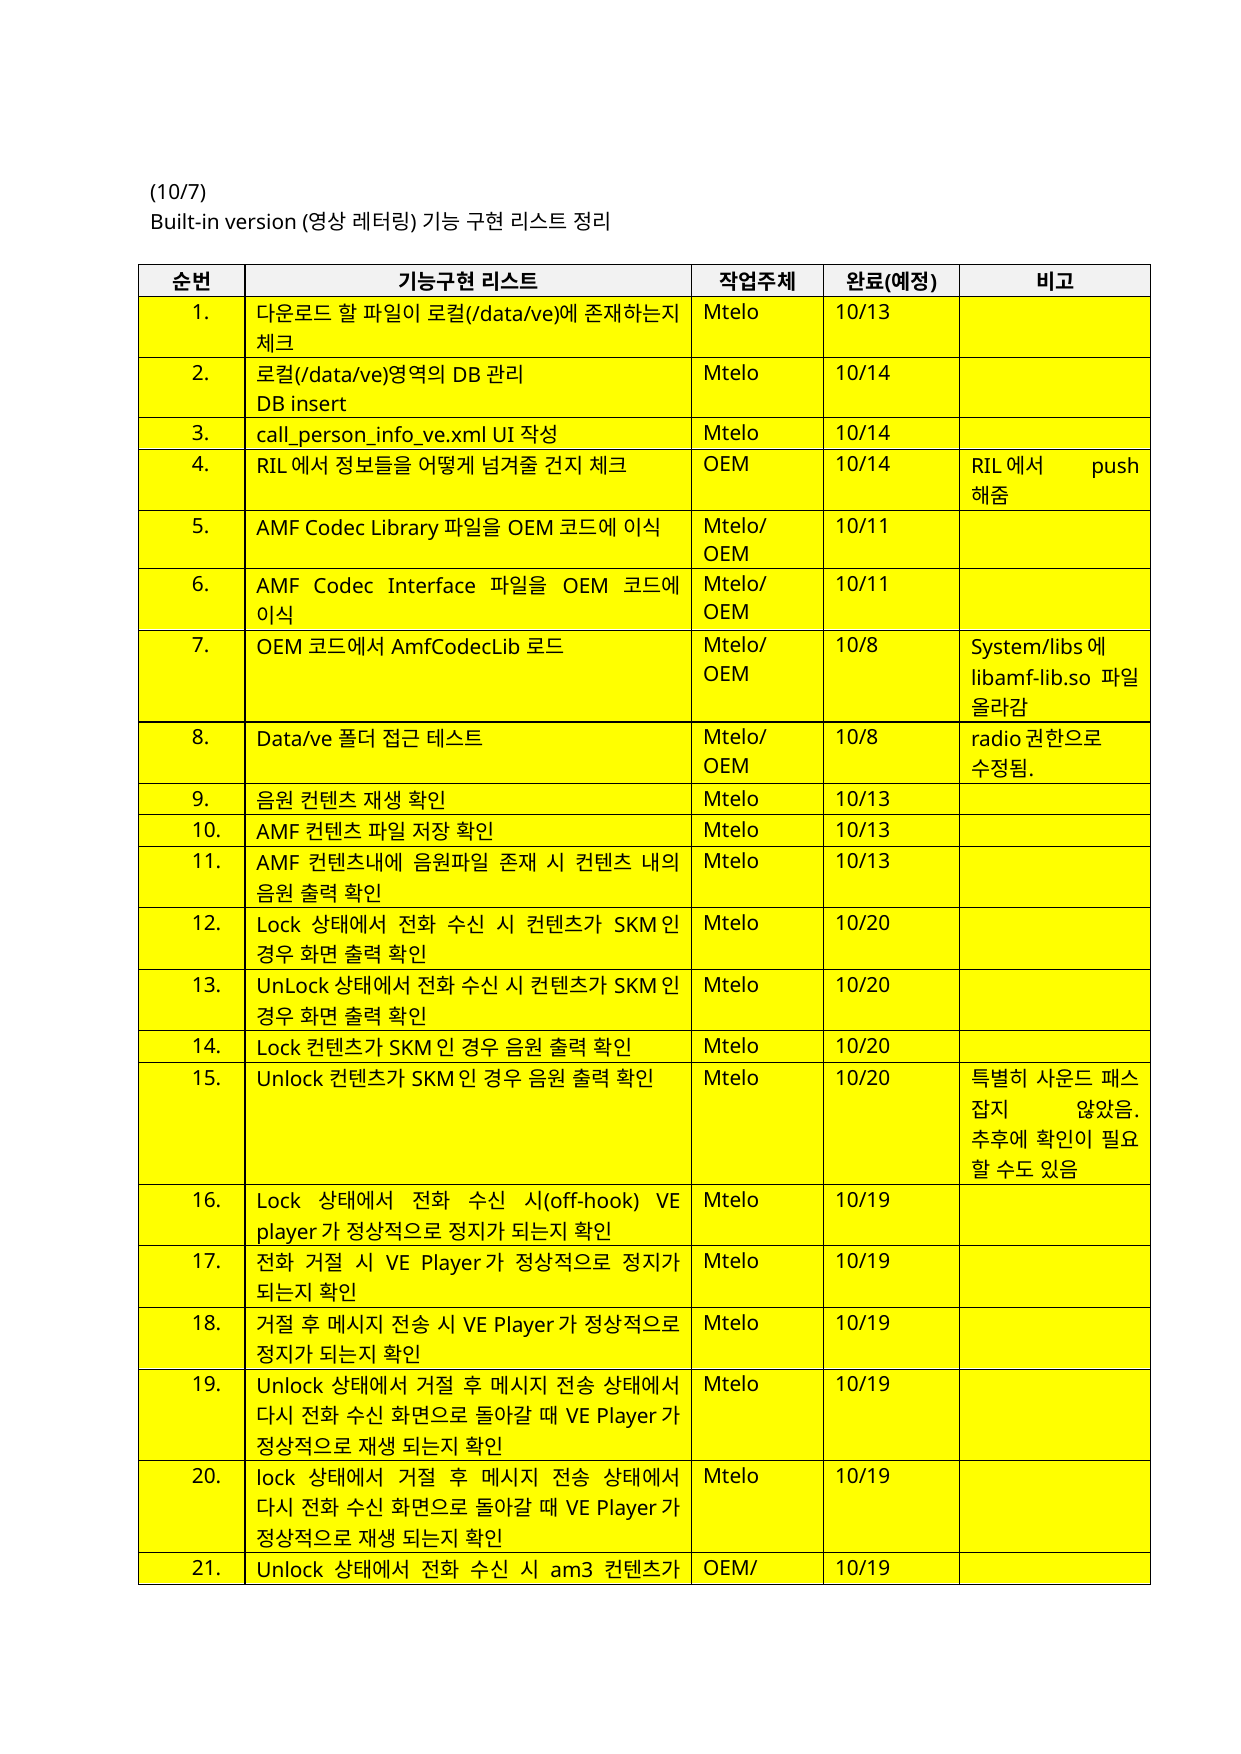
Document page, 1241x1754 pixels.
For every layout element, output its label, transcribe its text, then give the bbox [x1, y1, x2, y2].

table_cell [960, 569, 1150, 629]
table_cell [960, 1461, 1150, 1552]
table_header 작업주체 [692, 265, 823, 296]
table_cell [960, 1185, 1150, 1245]
table_cell 거절 후 메시지 전송 시 VE Player가 정상적으로 정지가 되는지 확인 [246, 1308, 691, 1368]
table_cell 10/19 [824, 1246, 959, 1307]
table_cell Mtelo [692, 815, 823, 846]
table_cell Mtelo/OEM [692, 723, 823, 783]
table_cell [960, 418, 1150, 448]
table_cell [139, 1185, 244, 1245]
table_cell [139, 297, 244, 357]
table_cell 10/14 [824, 418, 959, 448]
table_cell [960, 511, 1150, 568]
table_cell [139, 1246, 244, 1307]
table_header 완료(예정) [824, 265, 959, 296]
table_cell AMF Codec Library 파일을 OEM 코드에 이식 [246, 511, 691, 568]
table_cell 10/8 [824, 631, 959, 721]
table_cell Mtelo [692, 970, 823, 1030]
table_cell 10/20 [824, 970, 959, 1030]
text (10/7) [150, 177, 1090, 206]
table_cell [960, 908, 1150, 969]
table_cell Mtelo/OEM [692, 631, 823, 721]
table_cell 10/19 [824, 1553, 959, 1583]
table_cell OEM/Mtelo [692, 1553, 823, 1583]
table_cell [139, 847, 244, 907]
table_cell [139, 908, 244, 969]
table_cell Mtelo [692, 908, 823, 969]
table_cell [139, 511, 244, 568]
table_cell lock 상태에서 거절 후 메시지 전송 상태에서 다시 전화 수신 화면으로 돌아갈 때 VE Player가 정상적으로 재생 되는지 확인 [246, 1461, 691, 1552]
table_cell [139, 1063, 244, 1184]
table_cell 로컬(/data/ve)영역의 DB 관리 DB insert [246, 358, 691, 417]
table_cell 10/14 [824, 450, 959, 510]
table_cell 다운로드 할 파일이 로컬(/data/ve)에 존재하는지 체크 [246, 297, 691, 357]
table_cell [960, 358, 1150, 417]
table_cell Lock 상태에서 전화 수신 시(off-hook) VE player가 정상적으로 정지가 되는지 확인 [246, 1185, 691, 1245]
table_cell [139, 450, 244, 510]
table_cell Mtelo [692, 1031, 823, 1062]
table_cell Mtelo [692, 1185, 823, 1245]
table_cell [960, 1246, 1150, 1307]
table_header 비고 [960, 265, 1150, 296]
table_cell [139, 358, 244, 417]
table_cell Mtelo/OEM [692, 569, 823, 629]
table_cell Mtelo [692, 1063, 823, 1184]
table_cell 음원 컨텐츠 재생 확인 [246, 784, 691, 814]
table_cell Mtelo [692, 847, 823, 907]
text Built-in version (영상 레터링) 기능 구현 리스트 정리 [150, 206, 1090, 236]
table_cell Mtelo [692, 358, 823, 417]
table_cell AMF 컨텐츠내에 음원파일 존재 시 컨텐츠 내의 음원 출력 확인 [246, 847, 691, 907]
table_cell radio권한으로 수정됨. [960, 723, 1150, 783]
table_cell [246, 1553, 691, 1583]
table_cell System/libs에 libamf-lib.so 파일 올라감 [960, 631, 1150, 721]
table_cell [139, 1370, 244, 1460]
table_cell 10/20 [824, 908, 959, 969]
table_cell Lock 상태에서 전화 수신 시 컨텐츠가 SKM인 경우 화면 출력 확인 [246, 908, 691, 969]
table_cell [960, 1031, 1150, 1062]
table_cell Mtelo [692, 1370, 823, 1460]
table_cell OEM 코드에서 AmfCodecLib 로드 [246, 631, 691, 721]
table_cell [960, 815, 1150, 846]
table_cell 전화 거절 시 VE Player가 정상적으로 정지가 되는지 확인 [246, 1246, 691, 1307]
table_cell [139, 1031, 244, 1062]
table_cell AMF 컨텐츠 파일 저장 확인 [246, 815, 691, 846]
table_cell [960, 1553, 1150, 1583]
table_cell 10/20 [824, 1063, 959, 1184]
table_cell 10/11 [824, 511, 959, 568]
table_cell UnLock 상태에서 전화 수신 시 컨텐츠가 SKM인 경우 화면 출력 확인 [246, 970, 691, 1030]
table_cell Mtelo [692, 1461, 823, 1552]
table_cell Unlock 컨텐츠가 SKM인 경우 음원 출력 확인 [246, 1063, 691, 1184]
table_cell [139, 1553, 244, 1583]
table_cell Data/ve 폴더 접근 테스트 [246, 723, 691, 783]
table_cell 10/20 [824, 1031, 959, 1062]
table_cell Mtelo [692, 418, 823, 448]
table_cell call_person_info_ve.xml UI 작성 [246, 418, 691, 448]
table_cell [139, 631, 244, 721]
table_cell OEM [692, 450, 823, 510]
table_cell [960, 784, 1150, 814]
table_cell 10/11 [824, 569, 959, 629]
table_cell 10/13 [824, 815, 959, 846]
table_cell [139, 1461, 244, 1552]
table_cell Unlock 상태에서 거절 후 메시지 전송 상태에서 다시 전화 수신 화면으로 돌아갈 때 VE Player가 정상적으로 재생 되는지 확인 [246, 1370, 691, 1460]
table_cell Mtelo [692, 1246, 823, 1307]
table_cell [139, 784, 244, 814]
table_cell Mtelo [692, 784, 823, 814]
table_cell AMF Codec Interface 파일을 OEM 코드에 이식 [246, 569, 691, 629]
table_cell [960, 1308, 1150, 1368]
table_cell [139, 418, 244, 448]
table_cell [139, 723, 244, 783]
table_cell [960, 970, 1150, 1030]
table_cell [139, 1308, 244, 1368]
table_header 기능구현 리스트 [246, 265, 691, 296]
table_cell 10/19 [824, 1185, 959, 1245]
table_cell 10/19 [824, 1370, 959, 1460]
table_cell [960, 847, 1150, 907]
table_cell Mtelo [692, 297, 823, 357]
table_cell 10/19 [824, 1461, 959, 1552]
table_cell Lock 컨텐츠가 SKM인 경우 음원 출력 확인 [246, 1031, 691, 1062]
table_cell 특별히 사운드 패스 잡지 않았음. 추후에 확인이 필요 할 수도 있음 [960, 1063, 1150, 1184]
table_cell RIL에서 정보들을 어떻게 넘겨줄 건지 체크 [246, 450, 691, 510]
table_cell 10/19 [824, 1308, 959, 1368]
table_cell [139, 970, 244, 1030]
table_cell [139, 815, 244, 846]
table_cell RIL에서 push 해줌 [960, 450, 1150, 510]
table_cell Mtelo/OEM [692, 511, 823, 568]
table_header 순번 [139, 265, 244, 296]
table_cell 10/13 [824, 784, 959, 814]
table_cell [139, 569, 244, 629]
table_cell 10/8 [824, 723, 959, 783]
table_cell Mtelo [692, 1308, 823, 1368]
table_cell 10/13 [824, 847, 959, 907]
table_cell 10/13 [824, 297, 959, 357]
table_cell 10/14 [824, 358, 959, 417]
table_cell [960, 297, 1150, 357]
table_cell [960, 1370, 1150, 1460]
